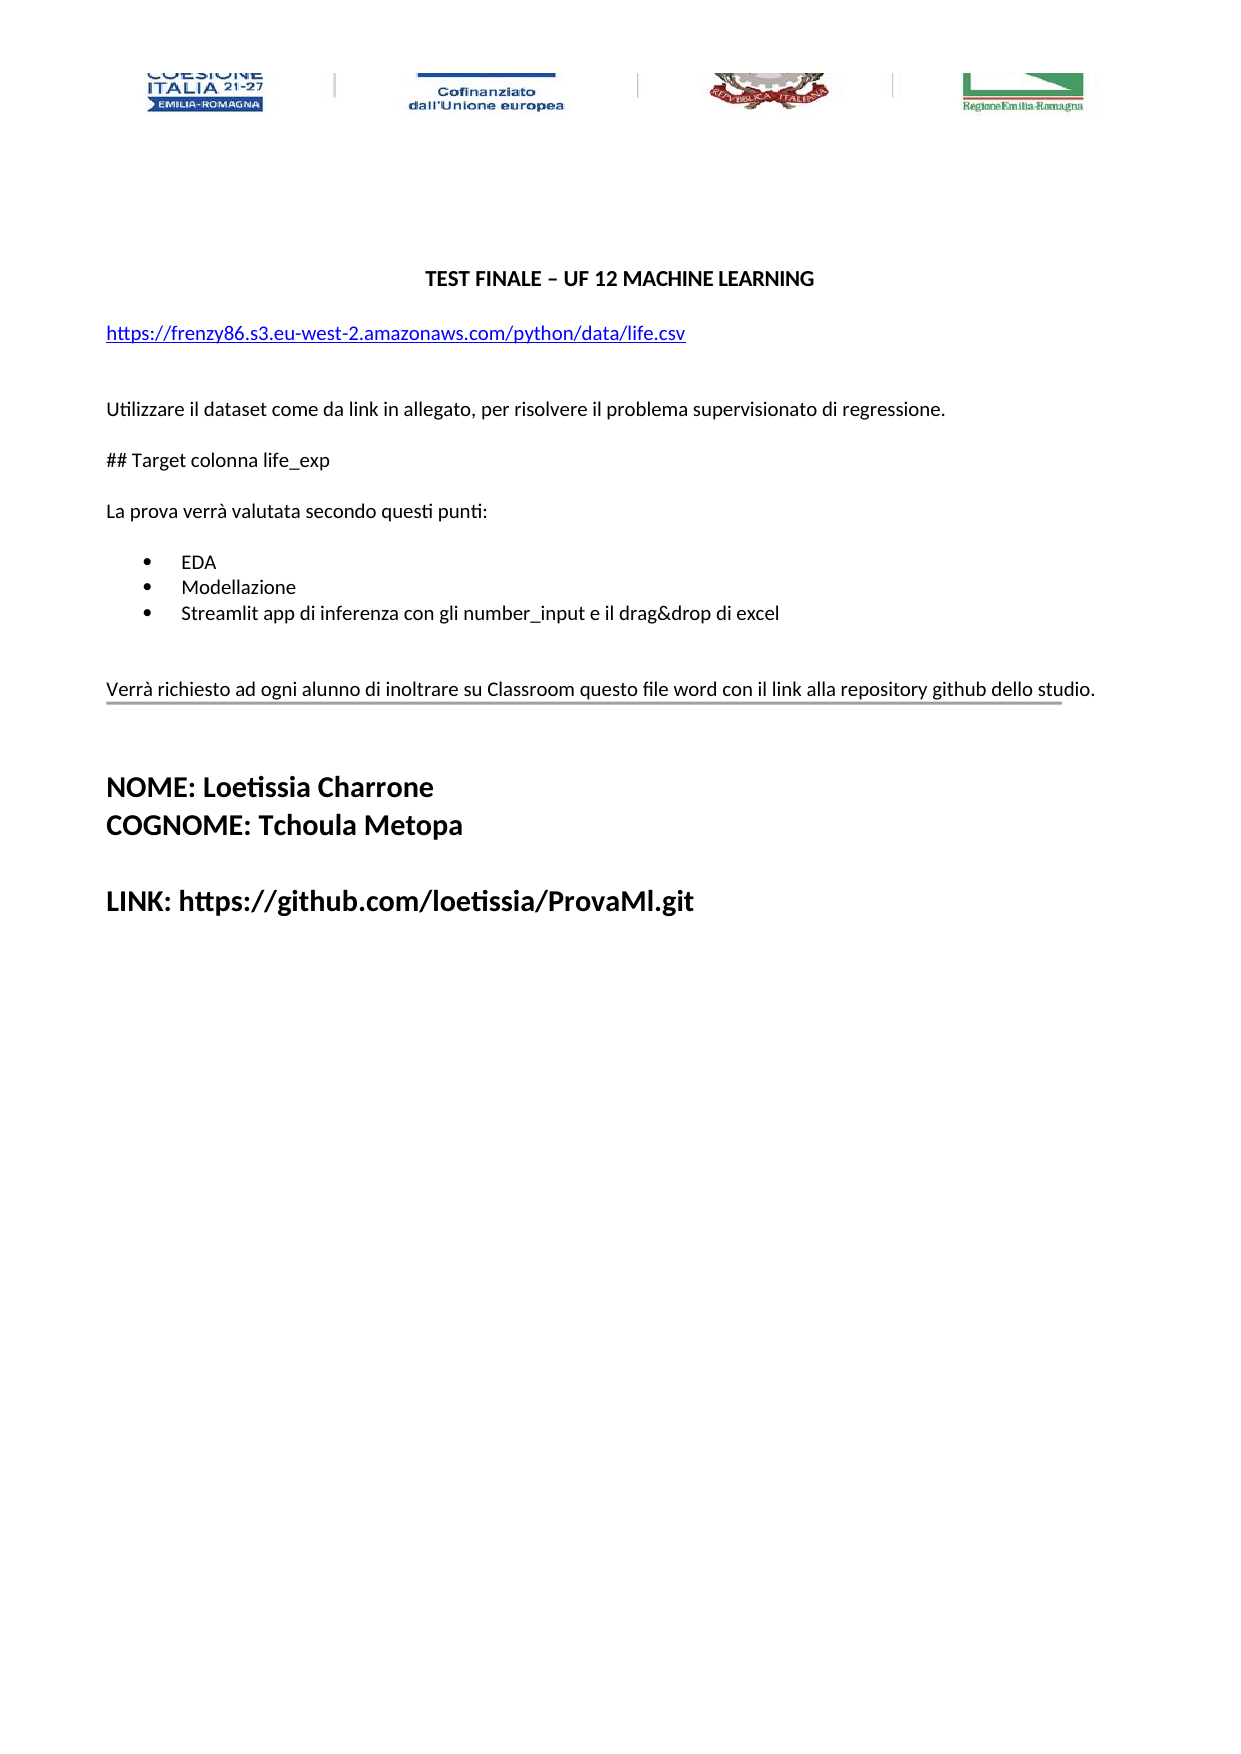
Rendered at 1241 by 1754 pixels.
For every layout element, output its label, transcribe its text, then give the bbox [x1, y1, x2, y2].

text NOME: Loetissia Charrone [106, 768, 1130, 805]
text Verrà richiesto ad ogni alunno di inoltrare su Classroom questo file word con il link alla repository github dello studio. [106, 676, 1130, 702]
text Utilizzare il dataset come da link in allegato, per risolvere il problema supervisionato di regressione. [106, 397, 1130, 422]
text https://frenzy86.s3.eu-west-2.amazonaws.com/python/data/life.csv [106, 320, 1130, 346]
list Modellazione [144, 574, 1130, 600]
text COGNOME: Tchoula Metopa [106, 806, 1130, 843]
list Streamlit app di inferenza con gli number_input e il drag&drop di excel [144, 600, 1130, 625]
list EDA [144, 549, 1130, 574]
picture [106, 73, 1131, 129]
text La prova verrà valutata secondo questi punti: [106, 498, 1130, 524]
text ## Target colonna life_exp [106, 447, 1130, 473]
title TEST FINALE – UF 12 MACHINE LEARNING [421, 264, 819, 292]
text LINK: https://github.com/loetissia/ProvaMl.git [106, 882, 1130, 919]
